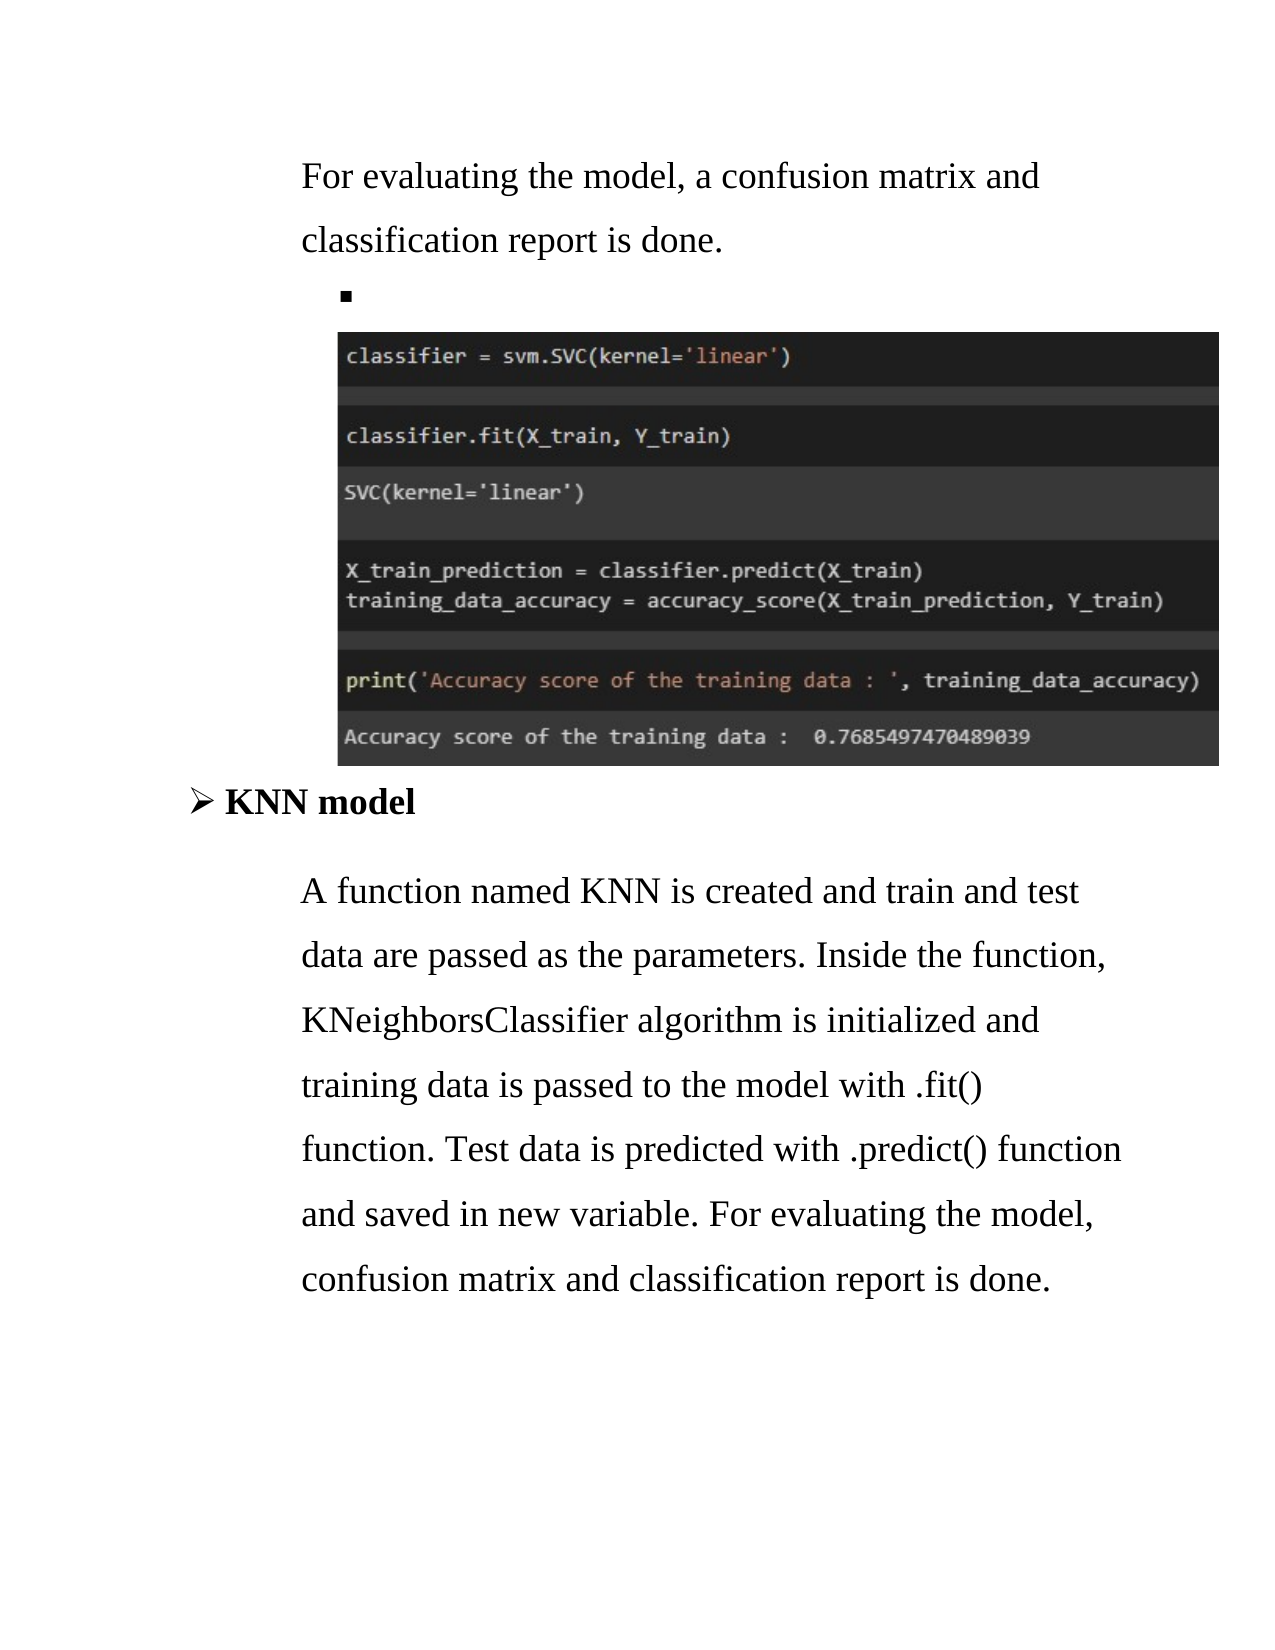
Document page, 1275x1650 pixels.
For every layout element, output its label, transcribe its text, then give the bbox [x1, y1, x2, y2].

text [300, 153, 1124, 261]
picture [337, 332, 1219, 766]
list KNN model [187, 779, 1124, 823]
text A function named KNN is created and train and test data are passed as the parameters. Inside the function, KNeighborsClassifier algorithm is initialized and training data is passed to the model with .fit() function. Test data is predicted with .predict() function and saved in new variable. For evaluating the model, confusion matrix and classification report is done. [300, 868, 1124, 1299]
